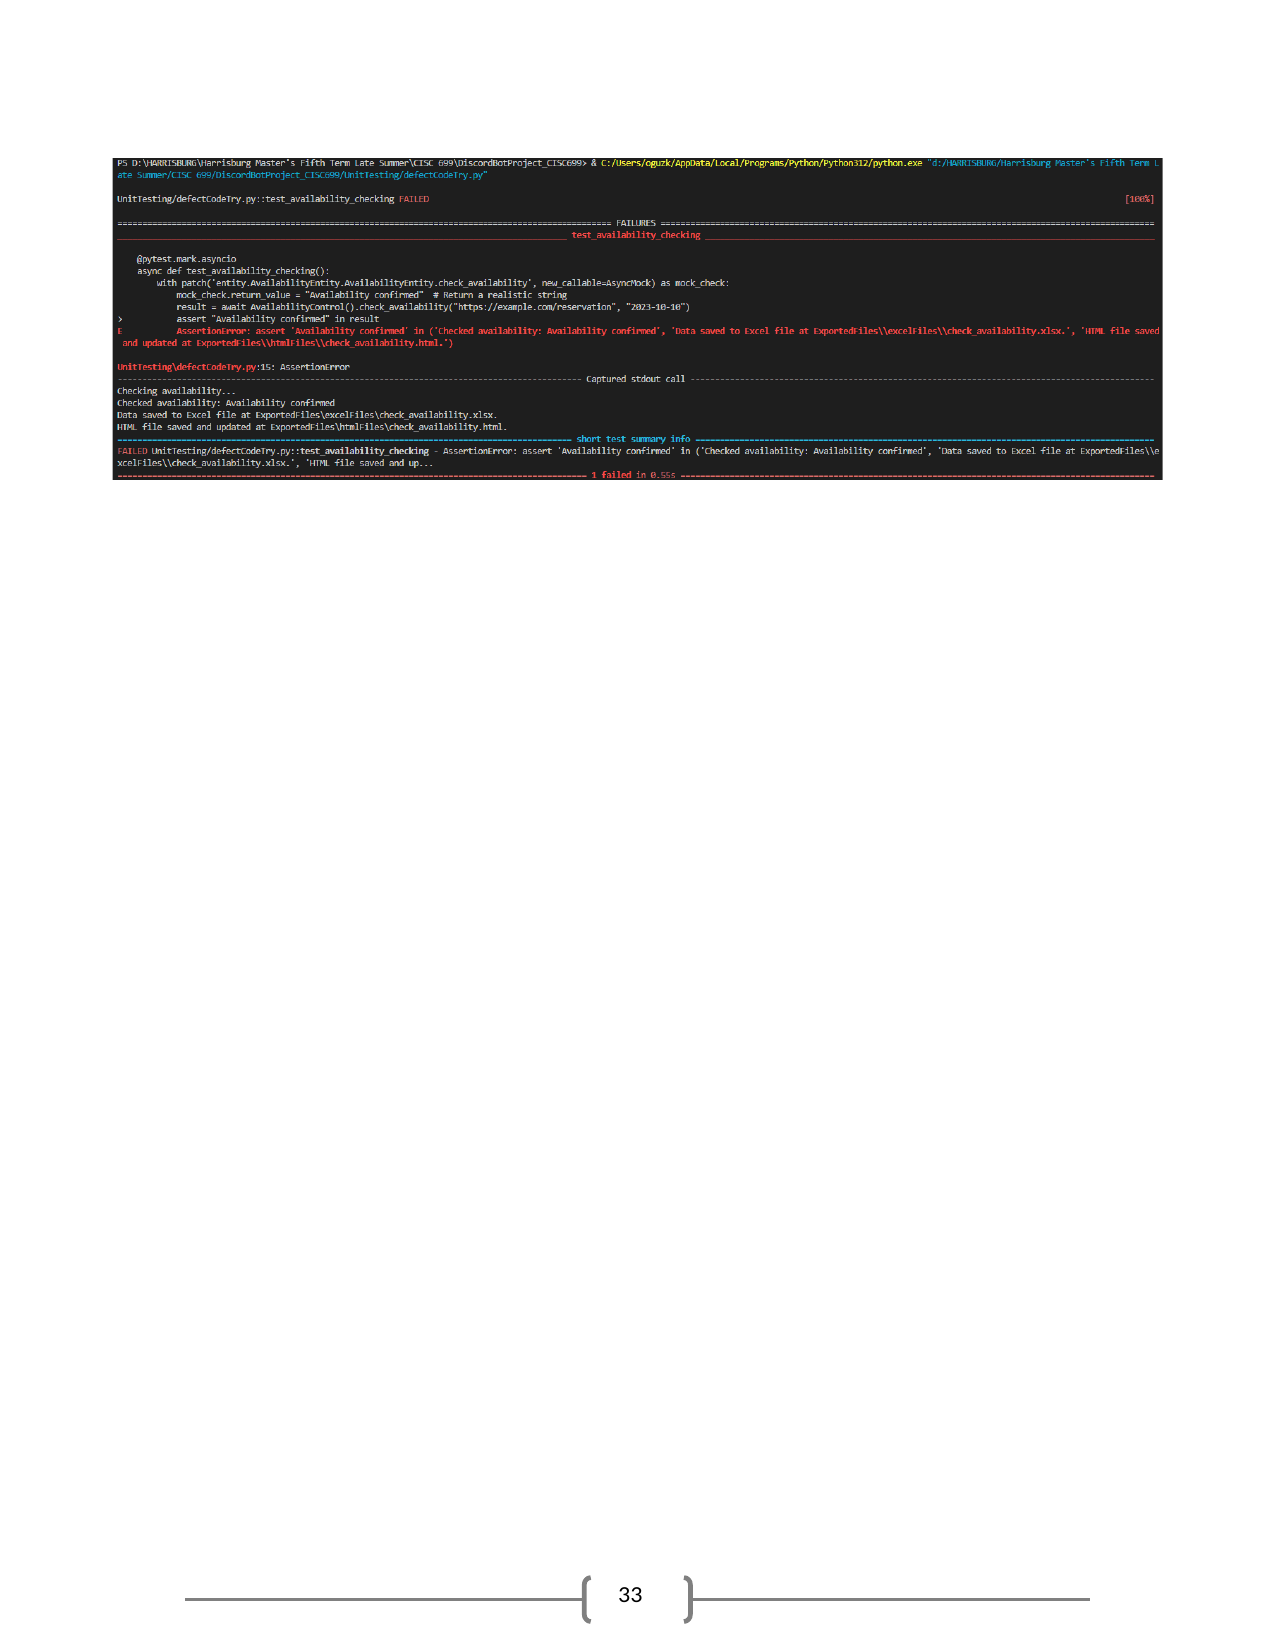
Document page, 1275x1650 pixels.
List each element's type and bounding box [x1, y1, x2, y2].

picture [112, 158, 1163, 480]
